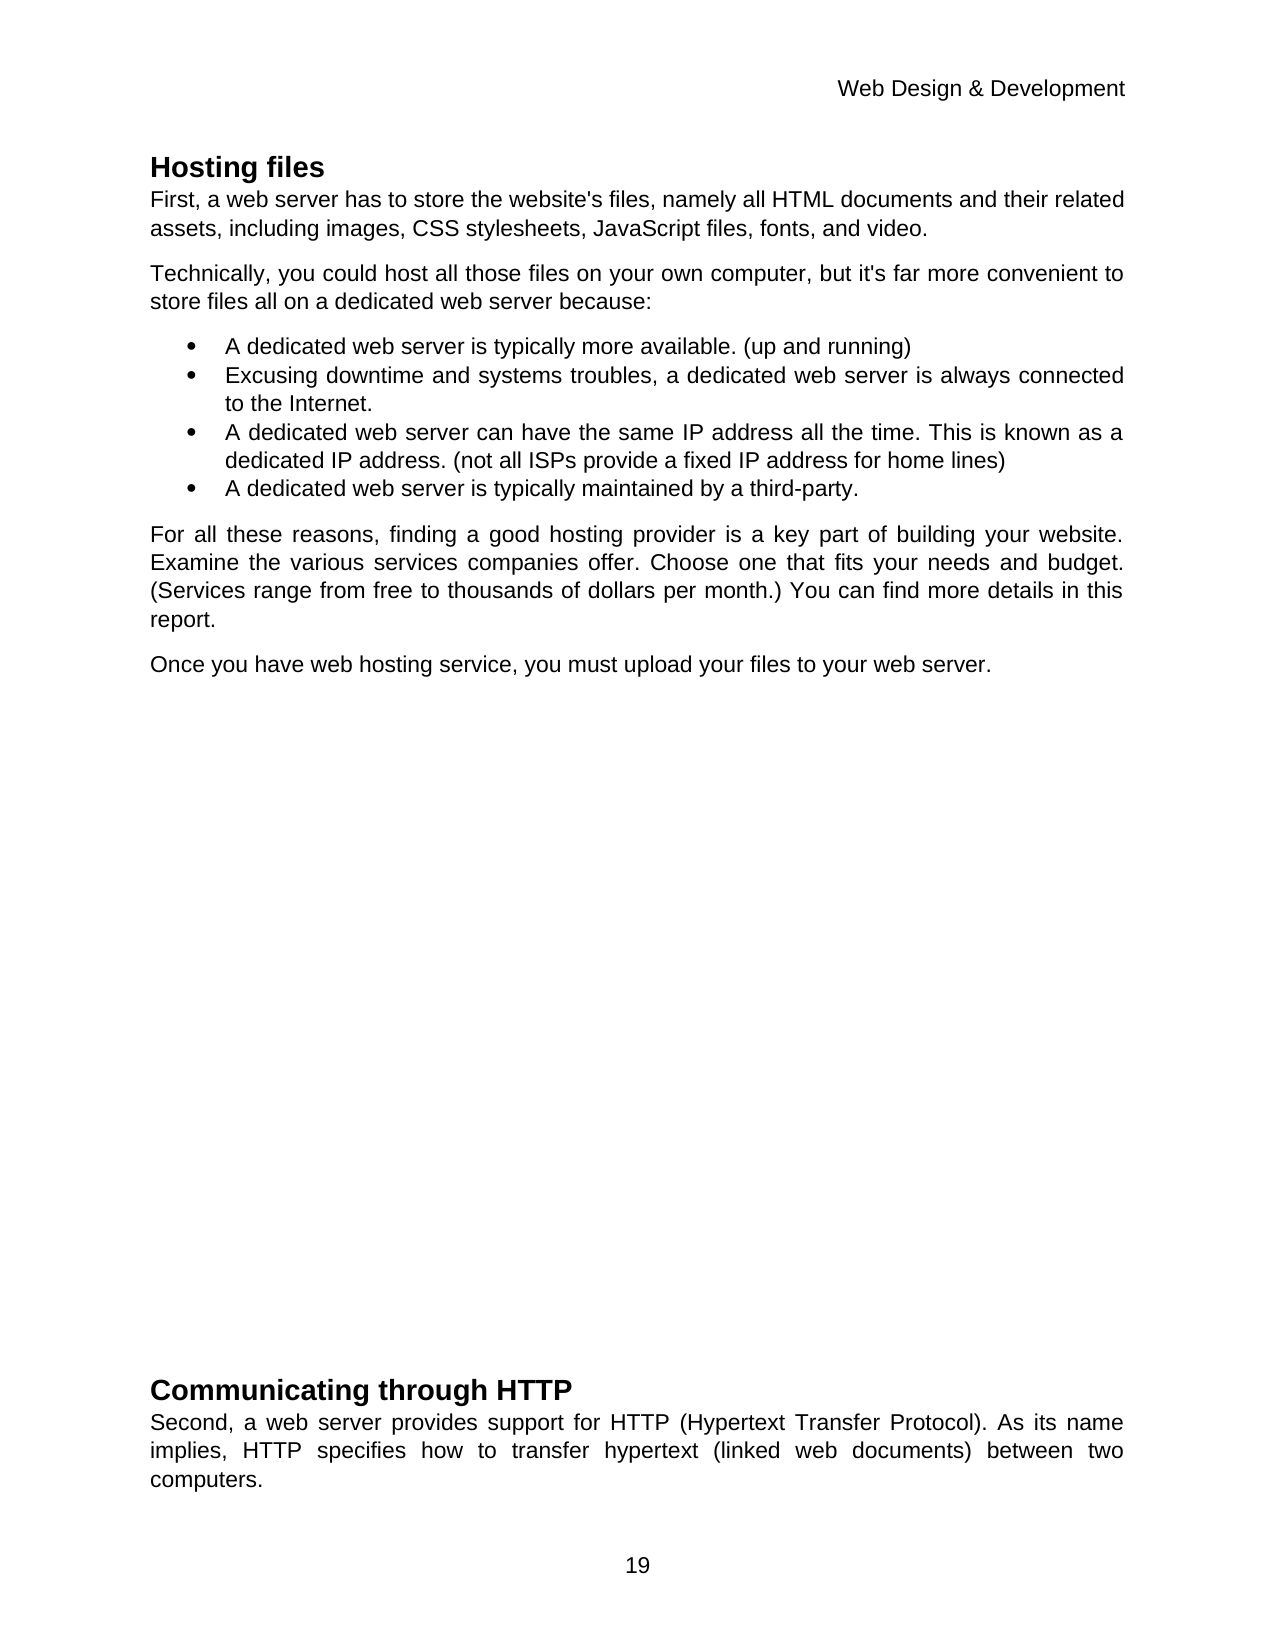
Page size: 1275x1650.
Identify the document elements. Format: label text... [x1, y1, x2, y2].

subtitle Hosting files [150, 150, 1125, 183]
text Second, a web server provides support for HTTP (Hypertext Transfer Protocol). As its name implies, HTTP specifies how to transfer hypertext (linked web documents) between two computers. [150, 1409, 1125, 1492]
list Excusing downtime and systems troubles, a dedicated web server is always connected to the Internet. [187, 362, 1125, 416]
text Technically, you could host all those files on your own computer, but it's far more convenient to store files all on a dedicated web server because: [150, 260, 1125, 314]
list A dedicated web server is typically maintained by a third-party. [187, 475, 1125, 502]
text First, a web server has to store the website's files, namely all HTML documents and their related assets, including images, CSS stylesheets, JavaScript files, fonts, and video. [150, 186, 1125, 241]
text For all these reasons, finding a good hosting provider is a key part of building your website. Examine the various services companies offer. Choose one that fits your needs and budget. (Services range from free to thousands of dollars per month.) You can find more details in this report. [150, 521, 1125, 632]
text Once you have web hosting service, you must upload your files to your web server. [150, 651, 1125, 677]
list A dedicated web server is typically more available. (up and running) [187, 333, 1125, 359]
subtitle Communicating through HTTP [150, 1373, 1125, 1406]
list A dedicated web server can have the same IP address all the time. This is known as a dedicated IP address. (not all ISPs provide a fixed IP address for home lines) [187, 418, 1125, 473]
